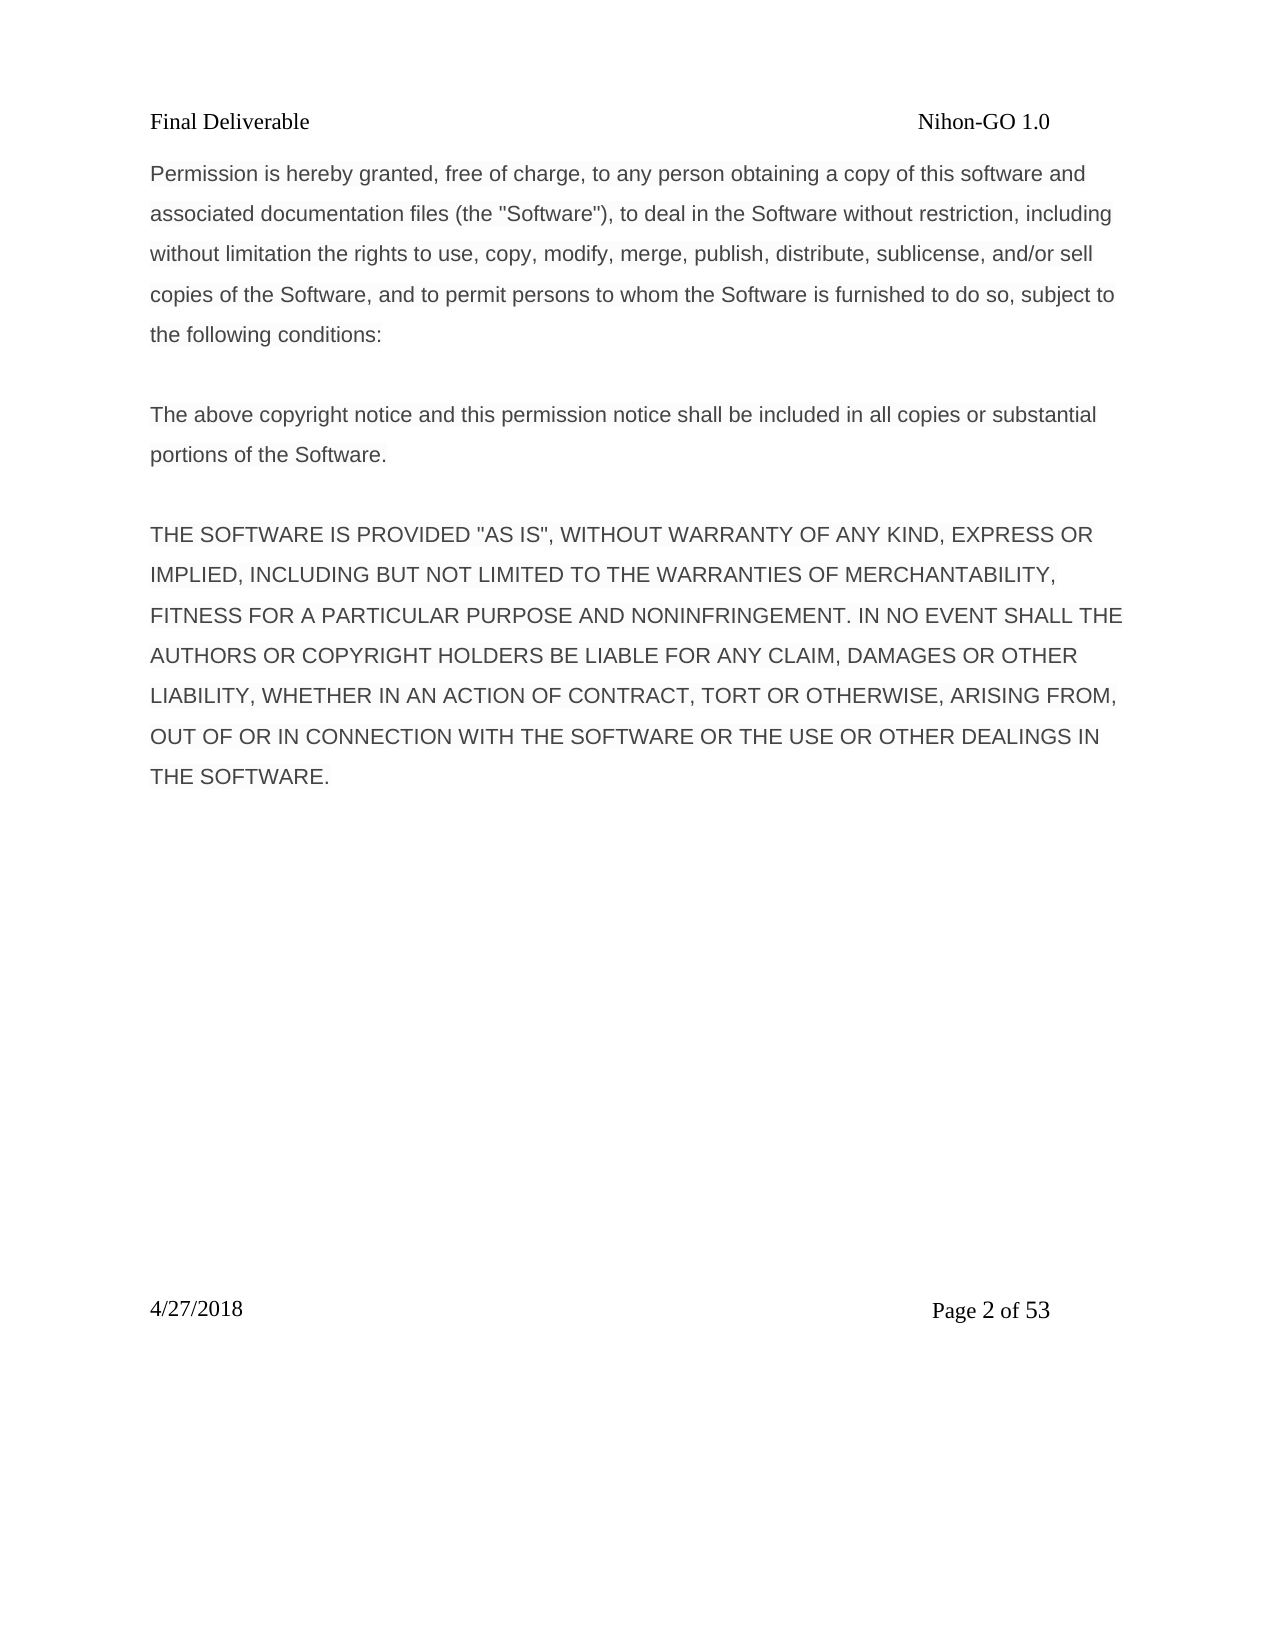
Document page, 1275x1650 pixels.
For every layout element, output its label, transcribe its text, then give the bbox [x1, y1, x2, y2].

text Permission is hereby granted, free of charge, to any person obtaining a copy of this software and associated documentation files (the "Software"), to deal in the Software without restriction, including without limitation the rights to use, copy, modify, merge, publish, distribute, sublicense, and/or sell copies of the Software, and to permit persons to whom the Software is furnished to do so, subject to the following conditions: [150, 161, 1125, 347]
text THE SOFTWARE IS PROVIDED "AS IS", WITHOUT WARRANTY OF ANY KIND, EXPRESS OR IMPLIED, INCLUDING BUT NOT LIMITED TO THE WARRANTIES OF MERCHANTABILITY, FITNESS FOR A PARTICULAR PURPOSE AND NONINFRINGEMENT. IN NO EVENT SHALL THE AUTHORS OR COPYRIGHT HOLDERS BE LIABLE FOR ANY CLAIM, DAMAGES OR OTHER LIABILITY, WHETHER IN AN ACTION OF CONTRACT, TORT OR OTHERWISE, ARISING FROM, OUT OF OR IN CONNECTION WITH THE SOFTWARE OR THE USE OR OTHER DEALINGS IN THE SOFTWARE. [150, 522, 1125, 789]
text The above copyright notice and this permission notice shall be included in all copies or substantial portions of the Software. [150, 402, 1125, 467]
